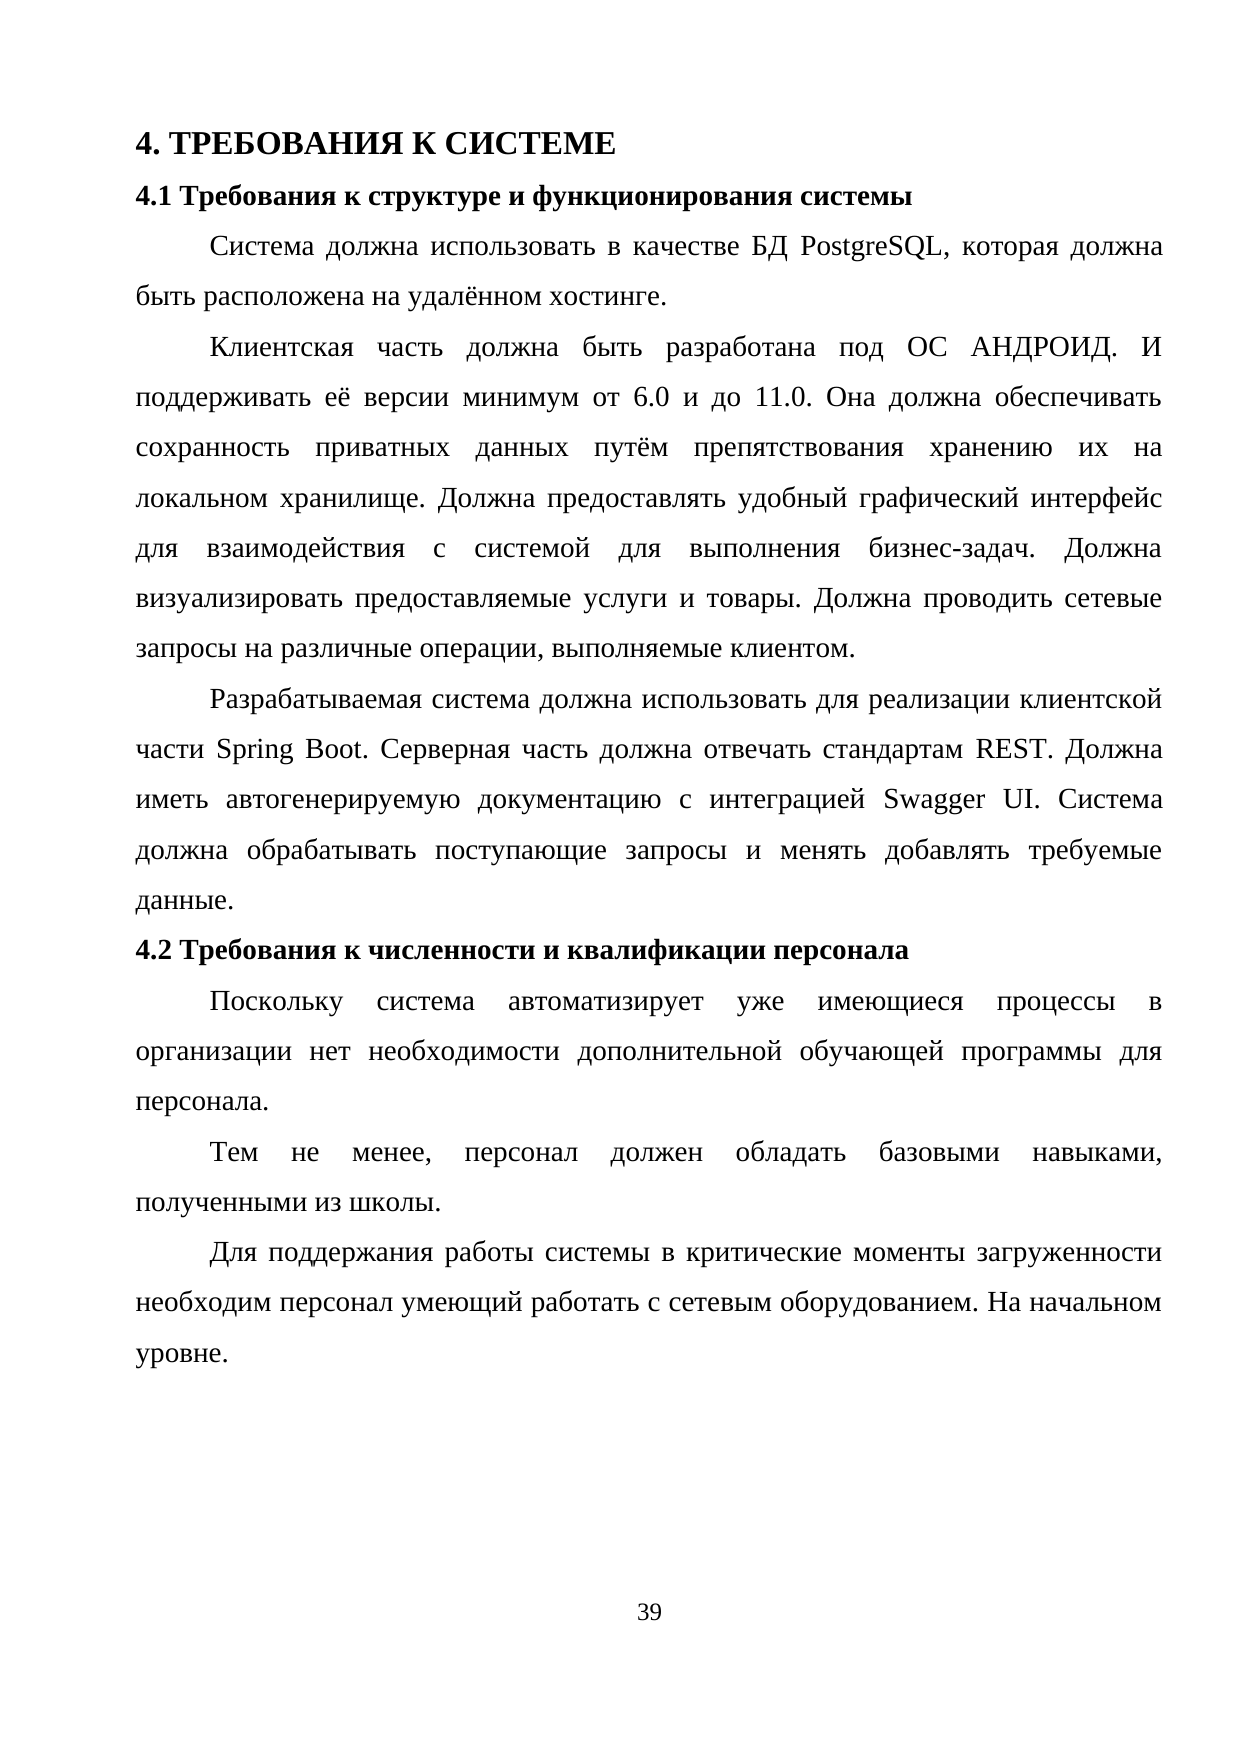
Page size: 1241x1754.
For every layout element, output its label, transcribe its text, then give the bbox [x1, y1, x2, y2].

text Для поддержания работы системы в критические моменты загруженности необходим персонал умеющий работать с сетевым оборудованием. На начальном уровне. [135, 1234, 1163, 1368]
text Тем не менее, персонал должен обладать базовыми навыками, полученными из школы. [135, 1134, 1163, 1217]
text 4. ТРЕБОВАНИЯ К СИСТЕМЕ [135, 123, 1163, 161]
text Система должна использовать в качестве БД PostgreSQL, которая должна быть расположена на удалённом хостинге. [135, 228, 1163, 312]
text Клиентская часть должна быть разработана под ОС АНДРОИД. И поддерживать её версии минимум от 6.0 и до 11.0. Она должна обеспечивать сохранность приватных данных путём препятствования хранению их на локальном хранилище. Должна предоставлять удобный графический интерфейс для взаимодействия с системой для выполнения бизнес-задач. Должна визуализировать предоставляемые услуги и товары. Должна проводить сетевые запросы на различные операции, выполняемые клиентом. [135, 329, 1163, 664]
text Поскольку система автоматизирует уже имеющиеся процессы в организации нет необходимости дополнительной обучающей программы для персонала. [135, 983, 1163, 1117]
text Разрабатываемая система должна использовать для реализации клиентской части Spring Boot. Серверная часть должна отвечать стандартам REST. Должна иметь автогенерируемую документацию с интеграцией Swagger UI. Система должна обрабатывать поступающие запросы и менять добавлять требуемые данные. [135, 681, 1163, 916]
text 4.2 Требования к численности и квалификации персонала [135, 932, 1163, 966]
text 4.1 Требования к структуре и функционирования системы [135, 178, 1163, 211]
